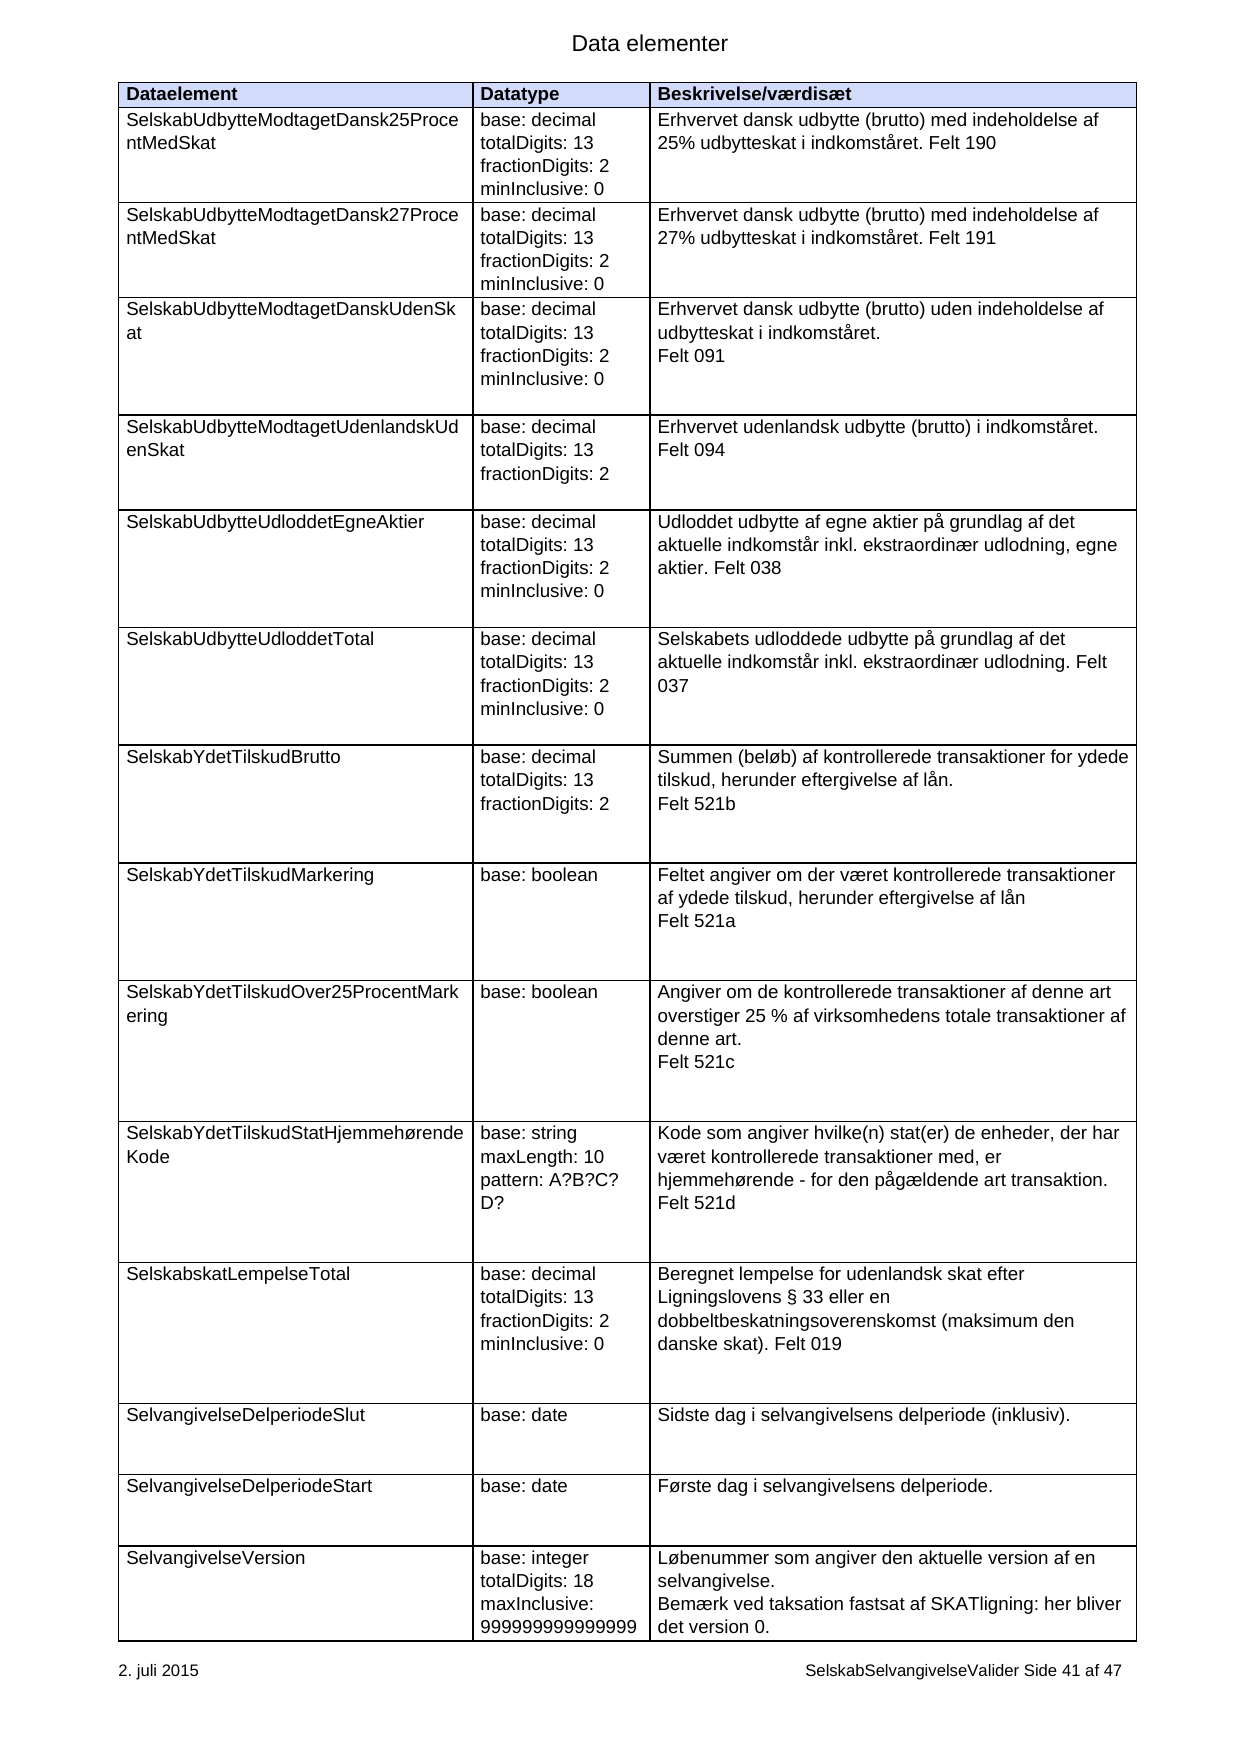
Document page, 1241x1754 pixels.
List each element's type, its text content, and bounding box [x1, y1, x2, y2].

table_cell SelskabYdetTilskudStatHjemmehørendeKode [119, 1122, 472, 1262]
table_cell base: decimal totalDigits: 13 fractionDigits: 2 minInclusive: 0 [474, 203, 649, 297]
table_cell Erhvervet dansk udbytte (brutto) med indeholdelse af 27% udbytteskat i indkomståret. Felt 191 [651, 203, 1136, 297]
table_cell SelskabYdetTilskudBrutto [119, 746, 472, 862]
table_cell SelskabUdbytteModtagetDanskUdenSkat [119, 298, 472, 414]
table_header Beskrivelse/værdisæt [651, 83, 1136, 107]
table_cell SelskabYdetTilskudMarkering [119, 864, 472, 980]
table_header Datatype [474, 83, 649, 107]
table_cell base: decimal totalDigits: 13 fractionDigits: 2 [474, 746, 649, 862]
table_cell Sidste dag i selvangivelsens delperiode (inklusiv). [651, 1404, 1136, 1474]
table_cell base: boolean [474, 864, 649, 980]
table_cell Feltet angiver om der været kontrollerede transaktioner af ydede tilskud, herunder eftergivelse af lån Felt 521a [651, 864, 1136, 980]
table_cell base: decimal totalDigits: 13 fractionDigits: 2 minInclusive: 0 [474, 628, 649, 744]
table_cell SelvangivelseDelperiodeSlut [119, 1404, 472, 1474]
table_header Dataelement [119, 83, 472, 107]
table_cell Erhvervet dansk udbytte (brutto) med indeholdelse af 25% udbytteskat i indkomståret. Felt 190 [651, 108, 1136, 202]
table_cell base: date [474, 1475, 649, 1545]
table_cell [119, 1547, 472, 1640]
table_cell SelskabUdbytteModtagetUdenlandskUdenSkat [119, 416, 472, 509]
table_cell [651, 1547, 1136, 1640]
table_cell base: boolean [474, 981, 649, 1121]
table_cell SelskabUdbytteUdloddetTotal [119, 628, 472, 744]
table_cell SelskabUdbytteUdloddetEgneAktier [119, 511, 472, 627]
table_cell base: string maxLength: 10 pattern: A?B?C?D? [474, 1122, 649, 1262]
table_cell SelskabYdetTilskudOver25ProcentMarkering [119, 981, 472, 1121]
table_cell base: decimal totalDigits: 13 fractionDigits: 2 [474, 416, 649, 509]
table_cell SelskabUdbytteModtagetDansk25ProcentMedSkat [119, 108, 472, 202]
table_cell Beregnet lempelse for udenlandsk skat efter Ligningslovens § 33 eller en dobbeltbeskatningsoverenskomst (maksimum den danske skat). Felt 019 [651, 1263, 1136, 1402]
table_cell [474, 108, 649, 202]
table_cell base: date [474, 1404, 649, 1474]
table_cell SelskabUdbytteModtagetDansk27ProcentMedSkat [119, 203, 472, 297]
table_cell Erhvervet dansk udbytte (brutto) uden indeholdelse af udbytteskat i indkomståret. Felt 091 [651, 298, 1136, 414]
table_cell Første dag i selvangivelsens delperiode. [651, 1475, 1136, 1545]
table_cell Selskabets udloddede udbytte på grundlag af det aktuelle indkomstår inkl. ekstraordinær udlodning. Felt 037 [651, 628, 1136, 744]
table_cell base: decimal totalDigits: 13 fractionDigits: 2 minInclusive: 0 [474, 298, 649, 414]
table_cell base: decimal totalDigits: 13 fractionDigits: 2 minInclusive: 0 [474, 1263, 649, 1402]
table_cell Udloddet udbytte af egne aktier på grundlag af det aktuelle indkomstår inkl. ekstraordinær udlodning, egne aktier. Felt 038 [651, 511, 1136, 627]
table_cell Kode som angiver hvilke(n) stat(er) de enheder, der har været kontrollerede transaktioner med, er hjemmehørende - for den pågældende art transaktion. Felt 521d [651, 1122, 1136, 1262]
table_cell base: decimal totalDigits: 13 fractionDigits: 2 minInclusive: 0 [474, 511, 649, 627]
table_cell SelskabskatLempelseTotal [119, 1263, 472, 1402]
table_cell SelvangivelseDelperiodeStart [119, 1475, 472, 1545]
table_cell Erhvervet udenlandsk udbytte (brutto) i indkomståret. Felt 094 [651, 416, 1136, 509]
table_cell Angiver om de kontrollerede transaktioner af denne art overstiger 25 % af virksomhedens totale transaktioner af denne art. Felt 521c [651, 981, 1136, 1121]
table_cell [474, 1547, 649, 1640]
table_cell Summen (beløb) af kontrollerede transaktioner for ydede tilskud, herunder eftergivelse af lån. Felt 521b [651, 746, 1136, 862]
